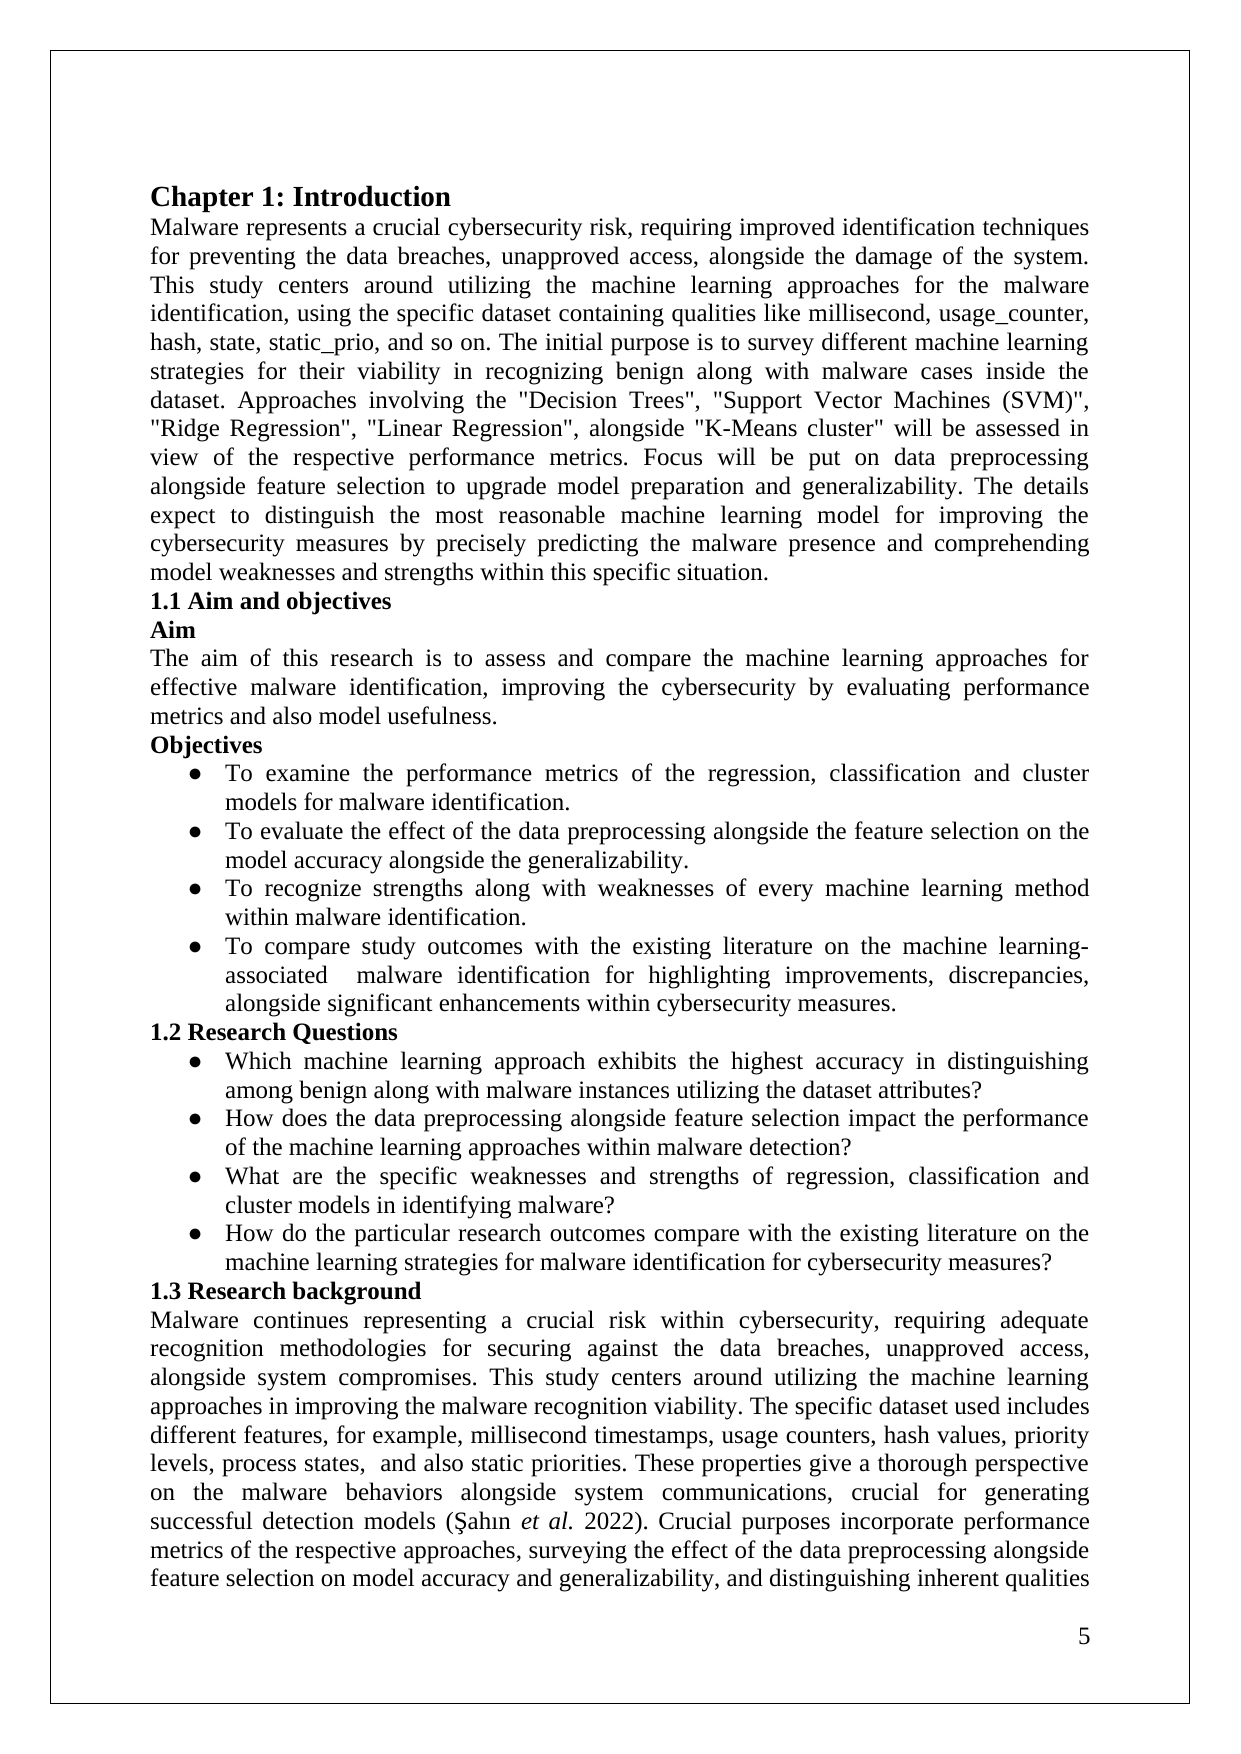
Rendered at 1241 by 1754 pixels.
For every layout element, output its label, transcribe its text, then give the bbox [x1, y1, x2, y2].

subtitle Chapter 1: Introduction [150, 179, 1090, 212]
subtitle 1.3 Research background [150, 1276, 1090, 1305]
list To examine the performance metrics of the regression, classification and cluster models for malware identification. [187, 758, 1090, 816]
list How does the data preprocessing alongside feature selection impact the performance of the machine learning approaches within malware detection? [187, 1103, 1090, 1161]
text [150, 1305, 1090, 1592]
list Which machine learning approach exhibits the highest accuracy in distinguishing among benign along with malware instances utilizing the dataset attributes? [187, 1046, 1090, 1103]
list To compare study outcomes with the existing literature on the machine learning-associated malware identification for highlighting improvements, discrepancies, alongside significant enhancements within cybersecurity measures. [187, 931, 1090, 1017]
text Malware represents a crucial cybersecurity risk, requiring improved identification techniques for preventing the data breaches, unapproved access, alongside the damage of the system. This study centers around utilizing the machine learning approaches for the malware identification, using the specific dataset containing qualities like millisecond, usage_counter, hash, state, static_prio, and so on. The initial purpose is to survey different machine learning strategies for their viability in recognizing benign along with malware cases inside the dataset. Approaches involving the "Decision Trees", "Support Vector Machines (SVM)", "Ridge Regression", "Linear Regression", alongside "K-Means cluster" will be assessed in view of the respective performance metrics. Focus will be put on data preprocessing alongside feature selection to upgrade model preparation and generalizability. The details expect to distinguish the most reasonable machine learning model for improving the cybersecurity measures by precisely predicting the malware presence and comprehending model weaknesses and strengths within this specific situation. [150, 212, 1090, 586]
list To recognize strengths along with weaknesses of every machine learning method within malware identification. [187, 873, 1090, 931]
text The aim of this research is to assess and compare the machine learning approaches for effective malware identification, improving the cybersecurity by evaluating performance metrics and also model usefulness. [150, 643, 1090, 730]
subtitle 1.1 Aim and objectives [150, 586, 1090, 615]
text Aim [150, 615, 1090, 643]
list To evaluate the effect of the data preprocessing alongside the feature selection on the model accuracy alongside the generalizability. [187, 816, 1090, 873]
subtitle 1.2 Research Questions [150, 1017, 1090, 1046]
list How do the particular research outcomes compare with the existing literature on the machine learning strategies for malware identification for cybersecurity measures? [187, 1218, 1090, 1276]
text Objectives [150, 730, 1090, 758]
list What are the specific weaknesses and strengths of regression, classification and cluster models in identifying malware? [187, 1161, 1090, 1218]
